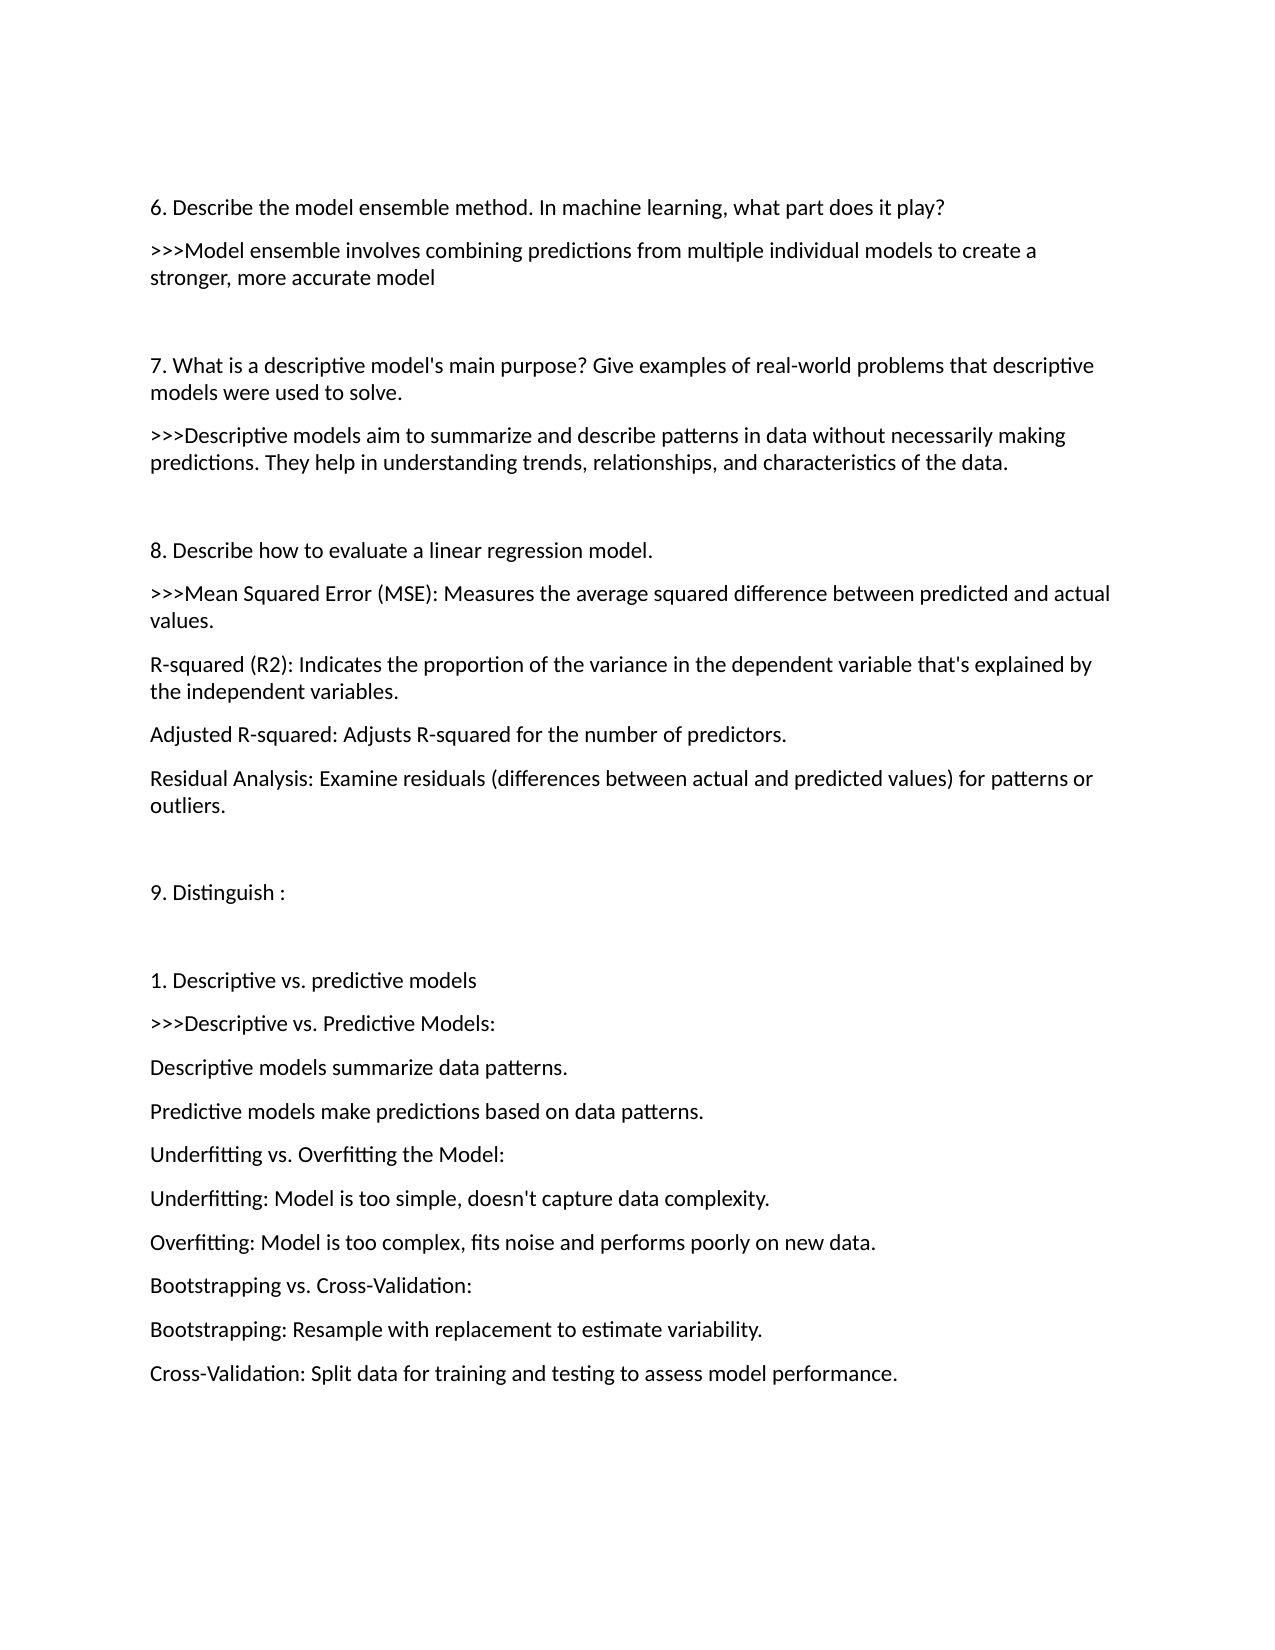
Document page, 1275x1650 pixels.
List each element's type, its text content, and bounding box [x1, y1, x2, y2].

text 9. Distinguish : [150, 879, 1125, 906]
text Underfitting vs. Overfitting the Model: [150, 1141, 1125, 1168]
text Descriptive models summarize data patterns. [150, 1054, 1125, 1081]
text Bootstrapping vs. Cross-Validation: [150, 1272, 1125, 1299]
text Overfitting: Model is too complex, fits noise and performs poorly on new data. [150, 1228, 1125, 1255]
text R-squared (R2): Indicates the proportion of the variance in the dependent variable that's explained by the independent variables. [150, 651, 1125, 705]
text Residual Analysis: Examine residuals (differences between actual and predicted values) for patterns or outliers. [150, 765, 1125, 819]
text 1. Descriptive vs. predictive models [150, 967, 1125, 993]
text >>>Descriptive vs. Predictive Models: [150, 1010, 1125, 1037]
text >>>Mean Squared Error (MSE): Measures the average squared difference between predicted and actual values. [150, 580, 1125, 634]
text Underfitting: Model is too simple, doesn't capture data complexity. [150, 1185, 1125, 1212]
text Adjusted R-squared: Adjusts R-squared for the number of predictors. [150, 721, 1125, 748]
text >>>Model ensemble involves combining predictions from multiple individual models to create a stronger, more accurate model [150, 237, 1125, 291]
text >>>Descriptive models aim to summarize and describe patterns in data without necessarily making predictions. They help in understanding trends, relationships, and characteristics of the data. [150, 422, 1125, 476]
text Predictive models make predictions based on data patterns. [150, 1097, 1125, 1124]
text Bootstrapping: Resample with replacement to estimate variability. [150, 1316, 1125, 1343]
text 7. What is a descriptive model's main purpose? Give examples of real-world problems that descriptive models were used to solve. [150, 352, 1125, 406]
text 8. Describe how to evaluate a linear regression model. [150, 536, 1125, 563]
text 6. Describe the model ensemble method. In machine learning, what part does it play? [150, 194, 1125, 221]
text Cross-Validation: Split data for training and testing to assess model performance. [150, 1359, 1125, 1386]
